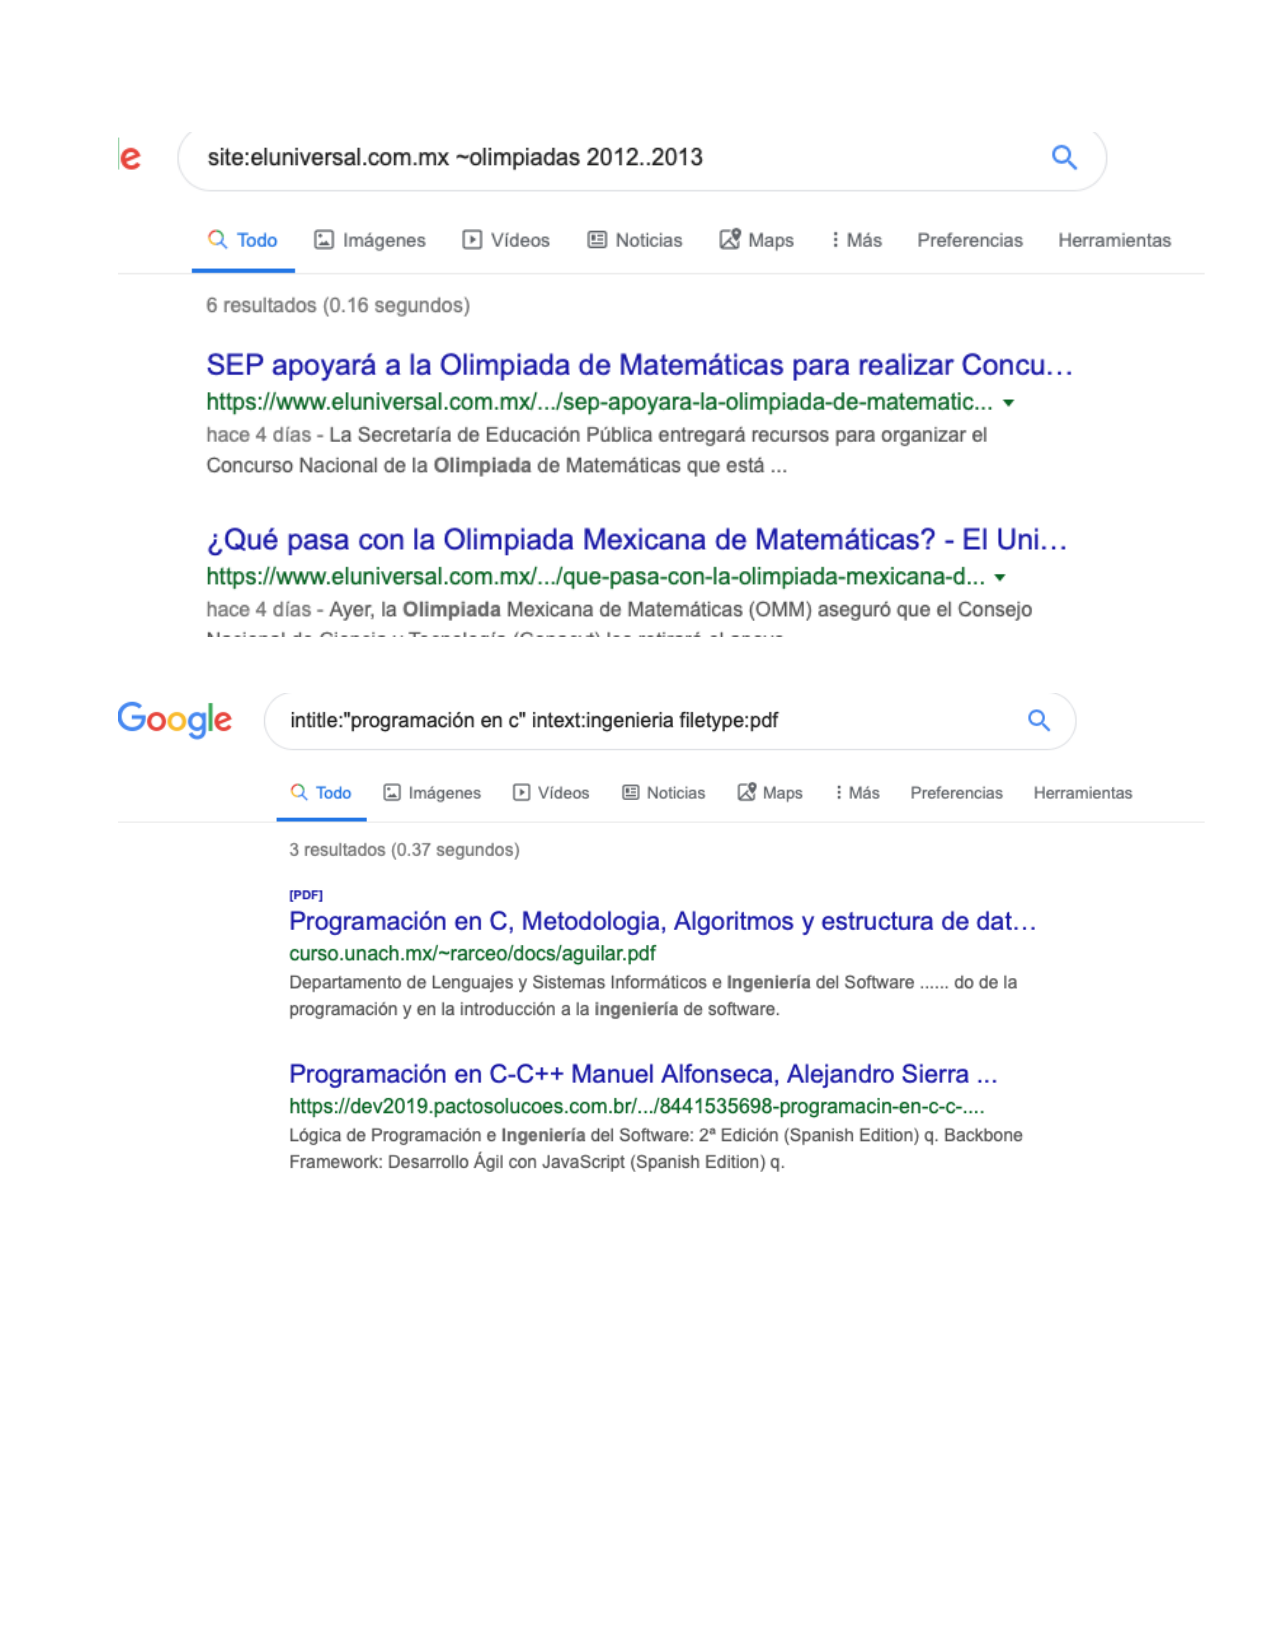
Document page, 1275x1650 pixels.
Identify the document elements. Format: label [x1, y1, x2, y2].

picture [118, 693, 1205, 1186]
picture [118, 132, 1205, 637]
